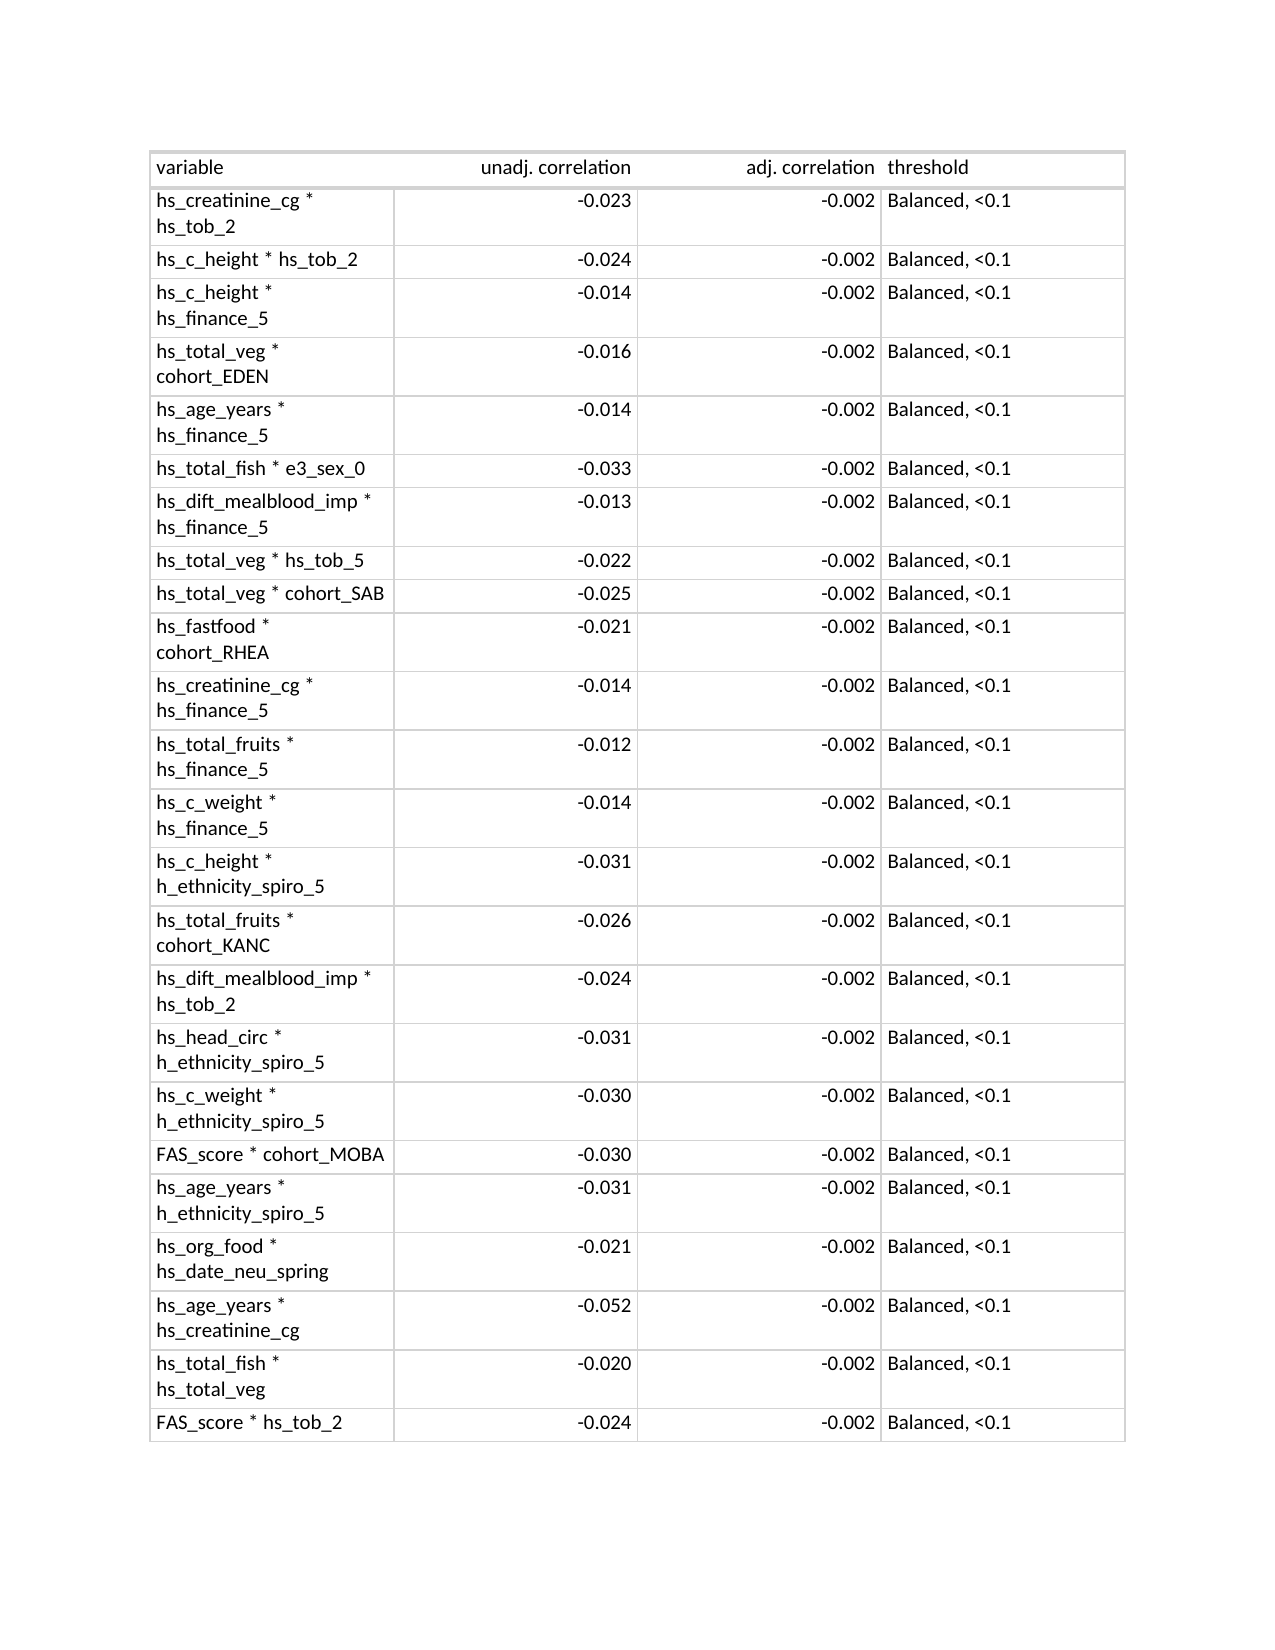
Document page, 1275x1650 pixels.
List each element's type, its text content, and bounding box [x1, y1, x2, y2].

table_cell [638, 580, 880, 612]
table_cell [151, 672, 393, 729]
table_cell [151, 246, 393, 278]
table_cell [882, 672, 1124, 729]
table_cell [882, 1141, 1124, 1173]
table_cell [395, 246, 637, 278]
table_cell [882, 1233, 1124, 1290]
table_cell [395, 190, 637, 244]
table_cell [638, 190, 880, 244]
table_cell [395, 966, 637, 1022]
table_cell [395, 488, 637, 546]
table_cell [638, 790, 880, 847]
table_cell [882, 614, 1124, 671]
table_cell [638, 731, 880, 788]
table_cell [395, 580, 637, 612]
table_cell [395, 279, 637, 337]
table_header threshold [881, 154, 1124, 186]
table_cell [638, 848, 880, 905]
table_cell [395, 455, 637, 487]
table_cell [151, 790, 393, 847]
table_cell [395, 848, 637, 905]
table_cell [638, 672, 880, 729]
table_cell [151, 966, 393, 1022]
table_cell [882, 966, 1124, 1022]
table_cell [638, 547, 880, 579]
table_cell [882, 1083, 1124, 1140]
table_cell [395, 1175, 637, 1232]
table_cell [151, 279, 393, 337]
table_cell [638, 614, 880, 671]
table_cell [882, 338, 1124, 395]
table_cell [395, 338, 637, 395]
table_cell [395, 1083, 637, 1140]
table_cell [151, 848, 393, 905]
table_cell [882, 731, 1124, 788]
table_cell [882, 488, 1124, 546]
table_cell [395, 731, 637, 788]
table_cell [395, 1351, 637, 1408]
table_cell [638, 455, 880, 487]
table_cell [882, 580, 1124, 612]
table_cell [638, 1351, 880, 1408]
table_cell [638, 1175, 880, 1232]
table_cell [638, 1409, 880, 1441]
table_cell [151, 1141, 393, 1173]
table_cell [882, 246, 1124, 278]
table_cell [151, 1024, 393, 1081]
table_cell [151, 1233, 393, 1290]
table_header unadj. correlation [394, 154, 637, 186]
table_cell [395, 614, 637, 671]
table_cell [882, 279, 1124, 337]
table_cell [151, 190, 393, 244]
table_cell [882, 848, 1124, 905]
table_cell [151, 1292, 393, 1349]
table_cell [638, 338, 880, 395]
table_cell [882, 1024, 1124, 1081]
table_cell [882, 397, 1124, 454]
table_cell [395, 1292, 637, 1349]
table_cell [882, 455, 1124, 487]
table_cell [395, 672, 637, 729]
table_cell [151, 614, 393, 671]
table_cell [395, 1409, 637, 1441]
table_header variable [151, 154, 394, 186]
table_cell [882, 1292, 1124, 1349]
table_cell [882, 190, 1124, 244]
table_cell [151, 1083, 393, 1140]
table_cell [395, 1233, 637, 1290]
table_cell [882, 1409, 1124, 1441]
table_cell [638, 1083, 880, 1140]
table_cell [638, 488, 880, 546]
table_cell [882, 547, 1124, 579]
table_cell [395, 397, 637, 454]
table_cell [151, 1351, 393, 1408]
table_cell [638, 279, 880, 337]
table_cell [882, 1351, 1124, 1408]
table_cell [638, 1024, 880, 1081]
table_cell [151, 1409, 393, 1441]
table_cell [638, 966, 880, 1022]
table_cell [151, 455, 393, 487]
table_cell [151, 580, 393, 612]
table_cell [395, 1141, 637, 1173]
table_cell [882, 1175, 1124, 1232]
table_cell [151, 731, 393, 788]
table_header adj. correlation [638, 154, 881, 186]
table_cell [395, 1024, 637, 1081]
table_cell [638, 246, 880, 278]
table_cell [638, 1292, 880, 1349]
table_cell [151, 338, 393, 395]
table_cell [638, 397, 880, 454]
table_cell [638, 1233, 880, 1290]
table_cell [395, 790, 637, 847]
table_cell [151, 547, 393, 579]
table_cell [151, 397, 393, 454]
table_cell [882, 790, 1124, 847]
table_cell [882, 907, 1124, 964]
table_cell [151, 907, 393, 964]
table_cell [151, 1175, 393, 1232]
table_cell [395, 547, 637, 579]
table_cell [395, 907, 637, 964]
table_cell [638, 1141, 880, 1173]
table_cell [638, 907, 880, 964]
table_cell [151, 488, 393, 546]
